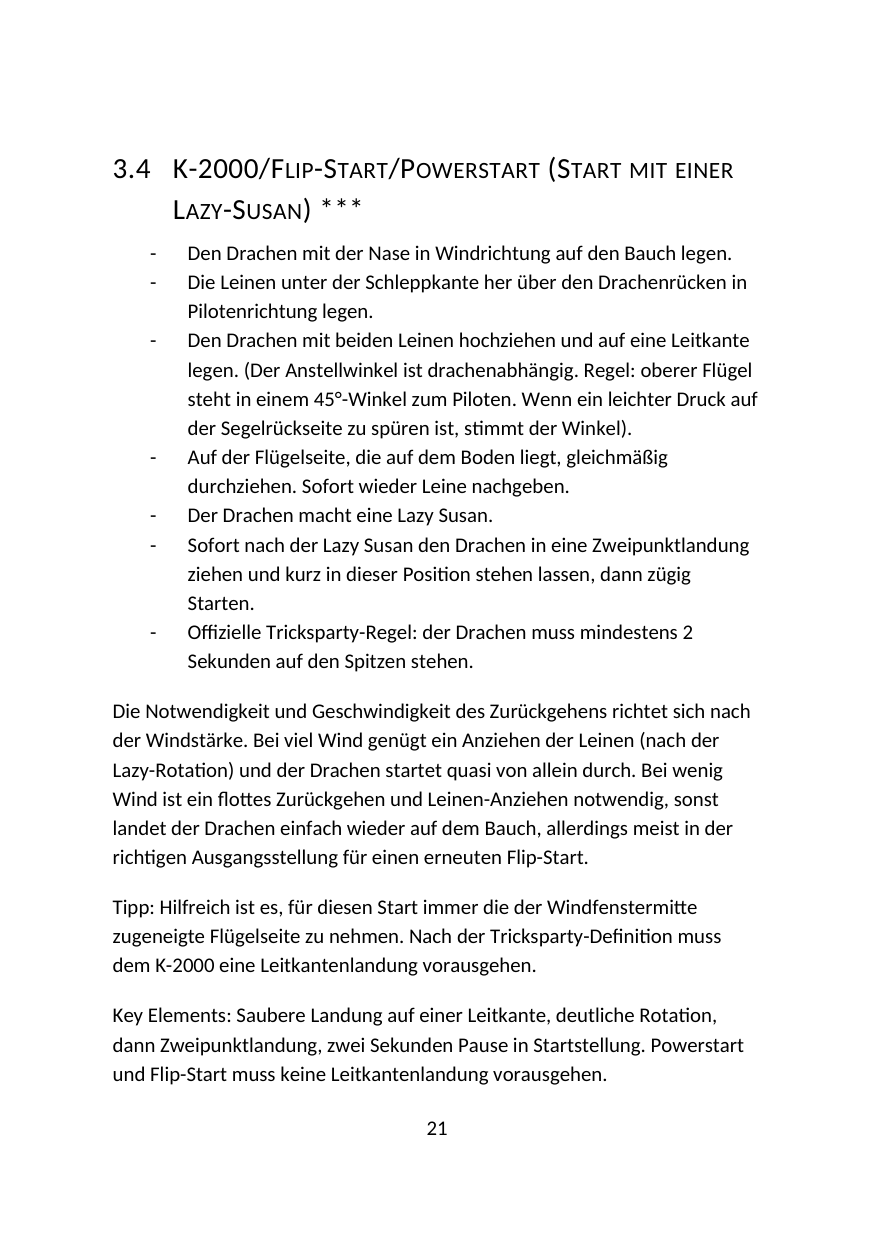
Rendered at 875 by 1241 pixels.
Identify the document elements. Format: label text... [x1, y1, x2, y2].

subtitle K-2000/Flip-Start/Powerstart (Start mit einer Lazy-Susan) *** [112, 150, 762, 227]
text Tipp: Hilfreich ist es, für diesen Start immer die der Windfenstermitte zugeneigte Flügelseite zu nehmen. Nach der Tricksparty-Definition muss dem K-2000 eine Leitkantenlandung vorausgehen. [112, 894, 762, 978]
list Auf der Flügelseite, die auf dem Boden liegt, gleichmäßig durchziehen. Sofort wieder Leine nachgeben. [150, 444, 762, 499]
list Den Drachen mit der Nase in Windrichtung auf den Bauch legen. [150, 240, 762, 266]
text Key Elements: Saubere Landung auf einer Leitkante, deutliche Rotation, dann Zweipunktlandung, zwei Sekunden Pause in Startstellung. Powerstart und Flip-Start muss keine Leitkantenlandung vorausgehen. [112, 1003, 762, 1086]
list Den Drachen mit beiden Leinen hochziehen und auf eine Leitkante legen. (Der Anstellwinkel ist drachenabhängig. Regel: oberer Flügel steht in einem 45°-Winkel zum Piloten. Wenn ein leichter Druck auf der Segelrückseite zu spüren ist, stimmt der Winkel). [150, 328, 762, 441]
text Die Notwendigkeit und Geschwindigkeit des Zurückgehens richtet sich nach der Windstärke. Bei viel Wind genügt ein Anziehen der Leinen (nach der Lazy-Rotation) und der Drachen startet quasi von allein durch. Bei wenig Wind ist ein flottes Zurückgehen und Leinen-Anziehen notwendig, sonst landet der Drachen einfach wieder auf dem Bauch, allerdings meist in der richtigen Ausgangsstellung für einen erneuten Flip-Start. [112, 698, 762, 870]
list Die Leinen unter der Schleppkante her über den Drachenrücken in Pilotenrichtung legen. [150, 269, 762, 324]
list Offizielle Tricksparty-Regel: der Drachen muss mindestens 2 Sekunden auf den Spitzen stehen. [150, 619, 762, 674]
list Der Drachen macht eine Lazy Susan. [150, 503, 762, 528]
list Sofort nach der Lazy Susan den Drachen in eine Zweipunktlandung ziehen und kurz in dieser Position stehen lassen, dann zügig Starten. [150, 532, 762, 616]
